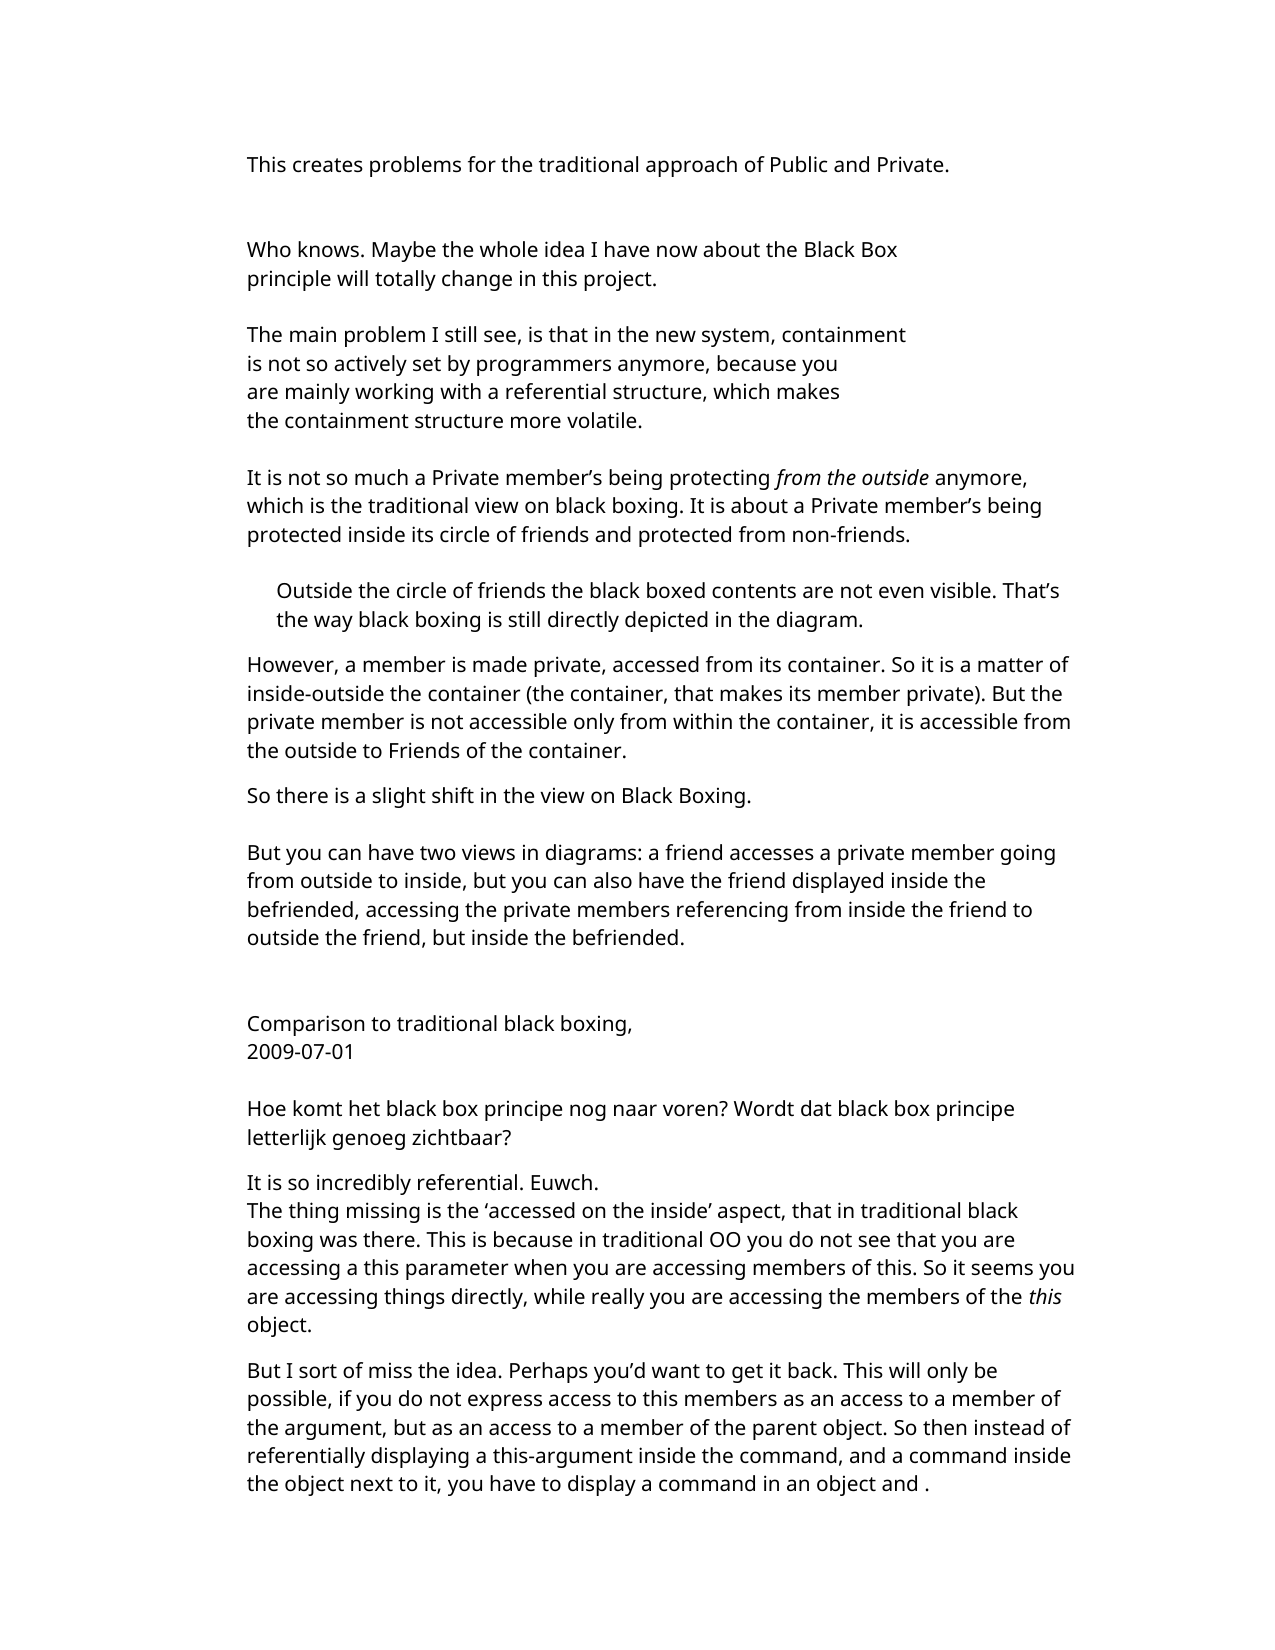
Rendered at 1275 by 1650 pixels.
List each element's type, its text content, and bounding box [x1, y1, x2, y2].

text The thing missing is the ‘accessed on the inside’ aspect, that in traditional black boxing was there. This is because in traditional OO you do not see that you are accessing a this parameter when you are accessing members of this. So it seems you are accessing things directly, while really you are accessing the members of the this object. [247, 1197, 1087, 1339]
text However, a member is made private, accessed from its container. So it is a matter of inside-outside the container (the container, that makes its member private). But the private member is not accessible only from within the container, it is accessible from the outside to Friends of the container. [247, 651, 1087, 764]
text It is not so much a Private member’s being protecting from the outside anymore, which is the traditional view on black boxing. It is about a Private member’s being protected inside its circle of friends and protected from non-friends. [247, 463, 1087, 548]
text Who knows. Maybe the whole idea I have now about the Black Box [247, 235, 1087, 264]
text It is so incredibly referential. Euwch. [247, 1168, 1087, 1197]
text But I sort of miss the idea. Perhaps you’d want to get it back. This will only be possible, if you do not express access to this members as an access to a member of the argument, but as an access to a member of the parent object. So then instead of referentially displaying a this-argument inside the command, and a command inside the object next to it, you have to display a command in an object and . [247, 1356, 1087, 1498]
text Hoe komt het black box principe nog naar voren? Wordt dat black box principe letterlijk genoeg zichtbaar? [247, 1094, 1087, 1151]
text This creates problems for the traditional approach of Public and Private. [247, 150, 1087, 178]
text principle will totally change in this project. [247, 264, 1087, 292]
text the containment structure more volatile. [247, 406, 1087, 434]
text The main problem I still see, is that in the new system, containment [247, 321, 1087, 349]
text Comparison to traditional black boxing, [247, 1009, 1087, 1037]
text 2009-07-01 [247, 1037, 1087, 1066]
text So there is a slight shift in the view on Black Boxing. [247, 781, 1087, 810]
text is not so actively set by programmers anymore, because you [247, 349, 1087, 377]
text But you can have two views in diagrams: a friend accesses a private member going from outside to inside, but you can also have the friend displayed inside the befriended, accessing the private members referencing from inside the friend to outside the friend, but inside the befriended. [247, 838, 1087, 952]
text Outside the circle of friends the black boxed contents are not even visible. That’s the way black boxing is still directly depicted in the diagram. [276, 577, 1087, 633]
text are mainly working with a referential structure, which makes [247, 377, 1087, 406]
